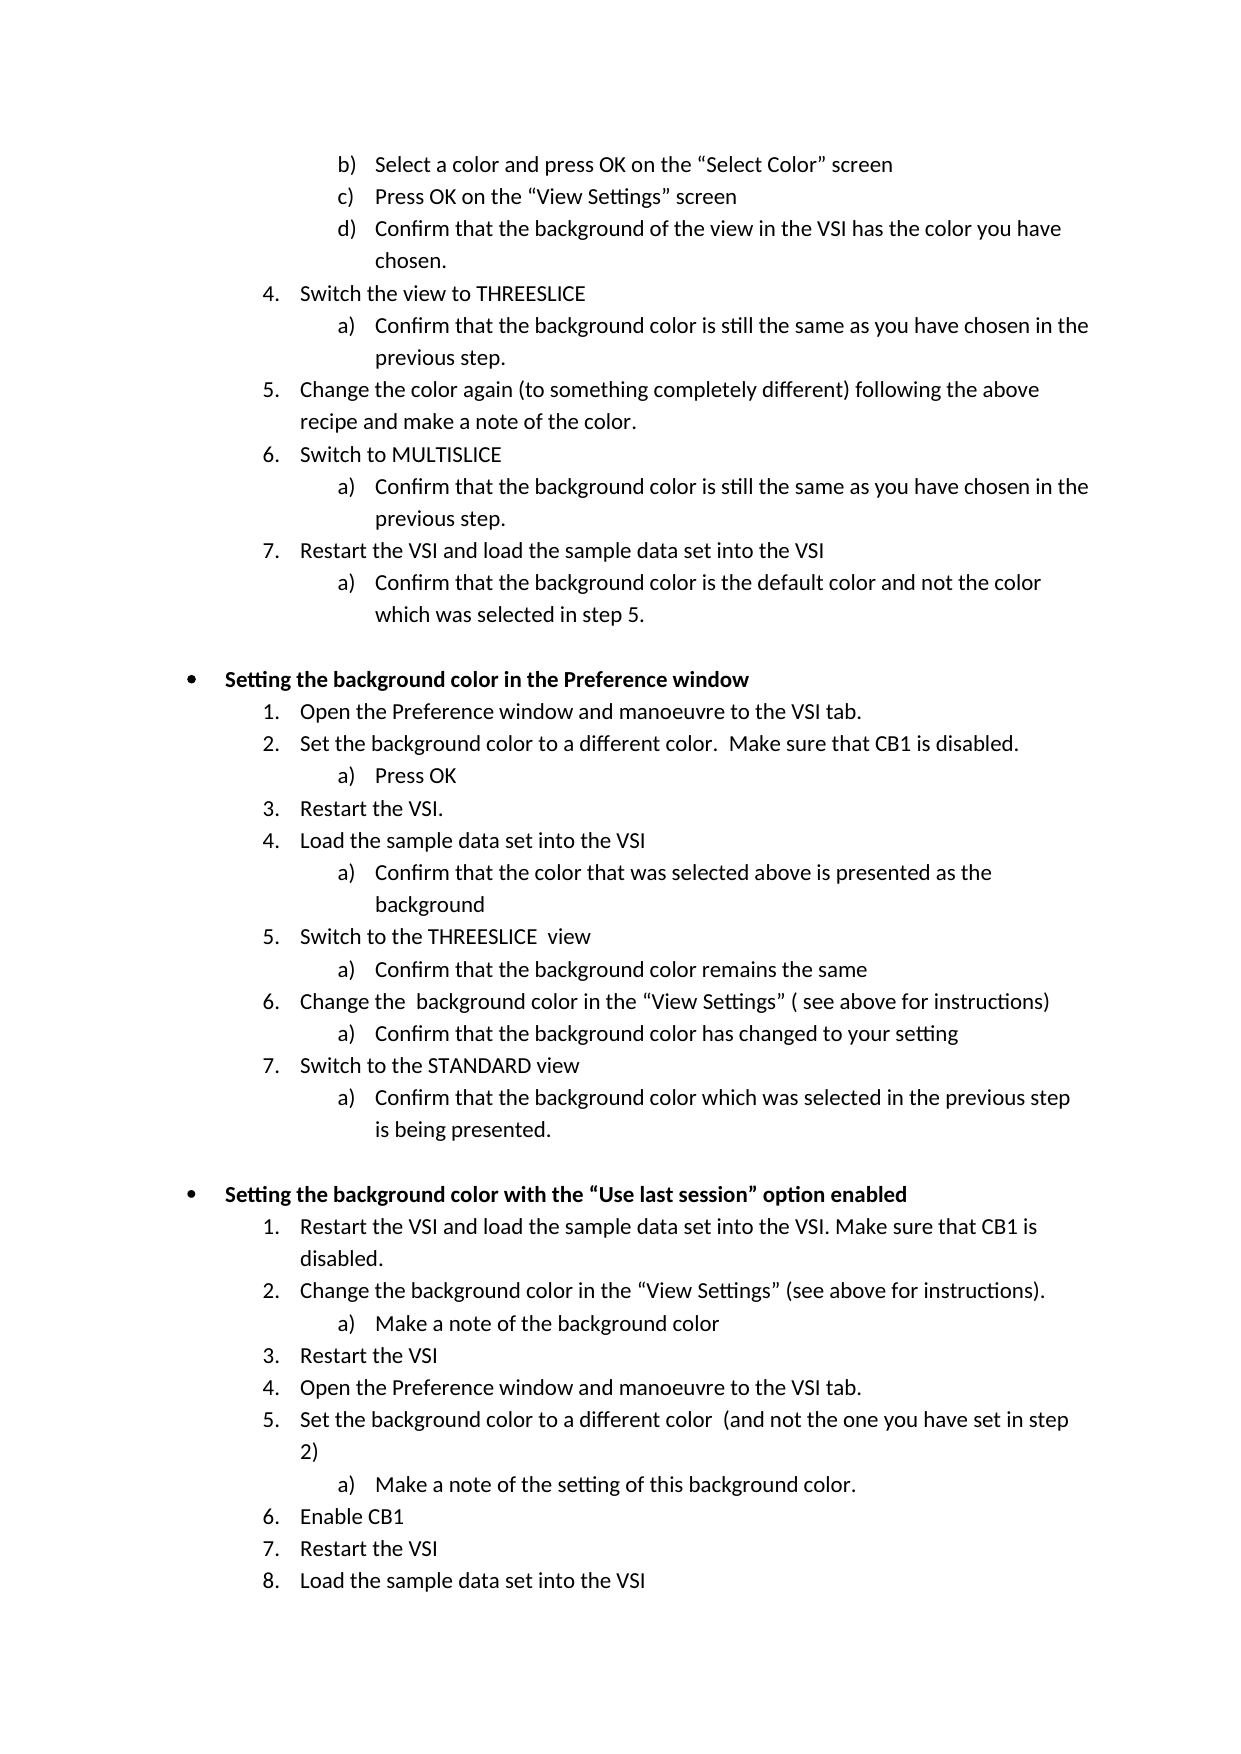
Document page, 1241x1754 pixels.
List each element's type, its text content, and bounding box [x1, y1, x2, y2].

list Load the sample data set into the VSI [262, 826, 1090, 854]
list Set the background color to a different color. Make sure that CB1 is disabled. [262, 729, 1090, 757]
list Make a note of the background color [337, 1309, 1090, 1337]
list Confirm that the background color is still the same as you have chosen in the previous step. [337, 311, 1090, 371]
list Confirm that the background color which was selected in the previous step is being presented. [337, 1083, 1090, 1144]
list Switch to MULTISLICE [262, 440, 1090, 468]
list Restart the VSI and load the sample data set into the VSI [262, 536, 1090, 564]
list Restart the VSI [262, 1341, 1090, 1369]
list Confirm that the background color remains the same [337, 955, 1090, 983]
list Restart the VSI. [262, 794, 1090, 822]
list Confirm that the background color has changed to your setting [337, 1019, 1090, 1047]
list Confirm that the color that was selected above is presented as the background [337, 858, 1090, 918]
list Load the sample data set into the VSI [262, 1566, 1090, 1594]
list Switch to the THREESLICE view [262, 922, 1090, 951]
list Restart the VSI and load the sample data set into the VSI. Make sure that CB1 is disabled. [262, 1212, 1090, 1272]
list Change the background color in the “View Settings” (see above for instructions). [262, 1277, 1090, 1304]
list Confirm that the background color is still the same as you have chosen in the previous step. [337, 472, 1090, 532]
list Press OK on the “View Settings” screen [337, 182, 1090, 210]
list Setting the background color in the Preference window [187, 665, 1090, 693]
list Make a note of the setting of this background color. [337, 1470, 1090, 1498]
list Switch the view to THREESLICE [262, 279, 1090, 307]
list Set the background color to a different color (and not the one you have set in step 2) [262, 1405, 1090, 1466]
list Confirm that the background color is the default color and not the color which was selected in step 5. [337, 568, 1090, 629]
list Press OK [337, 762, 1090, 789]
list Switch to the STANDARD view [262, 1051, 1090, 1079]
list Change the background color in the “View Settings” ( see above for instructions) [262, 987, 1090, 1015]
list Enable CB1 [262, 1502, 1090, 1530]
list Setting the background color with the “Use last session” option enabled [187, 1180, 1090, 1208]
list Open the Preference window and manoeuvre to the VSI tab. [262, 1373, 1090, 1401]
list Change the color again (to something completely different) following the above recipe and make a note of the color. [262, 375, 1090, 436]
list Restart the VSI [262, 1534, 1090, 1562]
list Open the Preference window and manoeuvre to the VSI tab. [262, 697, 1090, 725]
list Confirm that the background of the view in the VSI has the color you have chosen. [337, 214, 1090, 274]
list Select a color and press OK on the “Select Color” screen [337, 150, 1090, 178]
